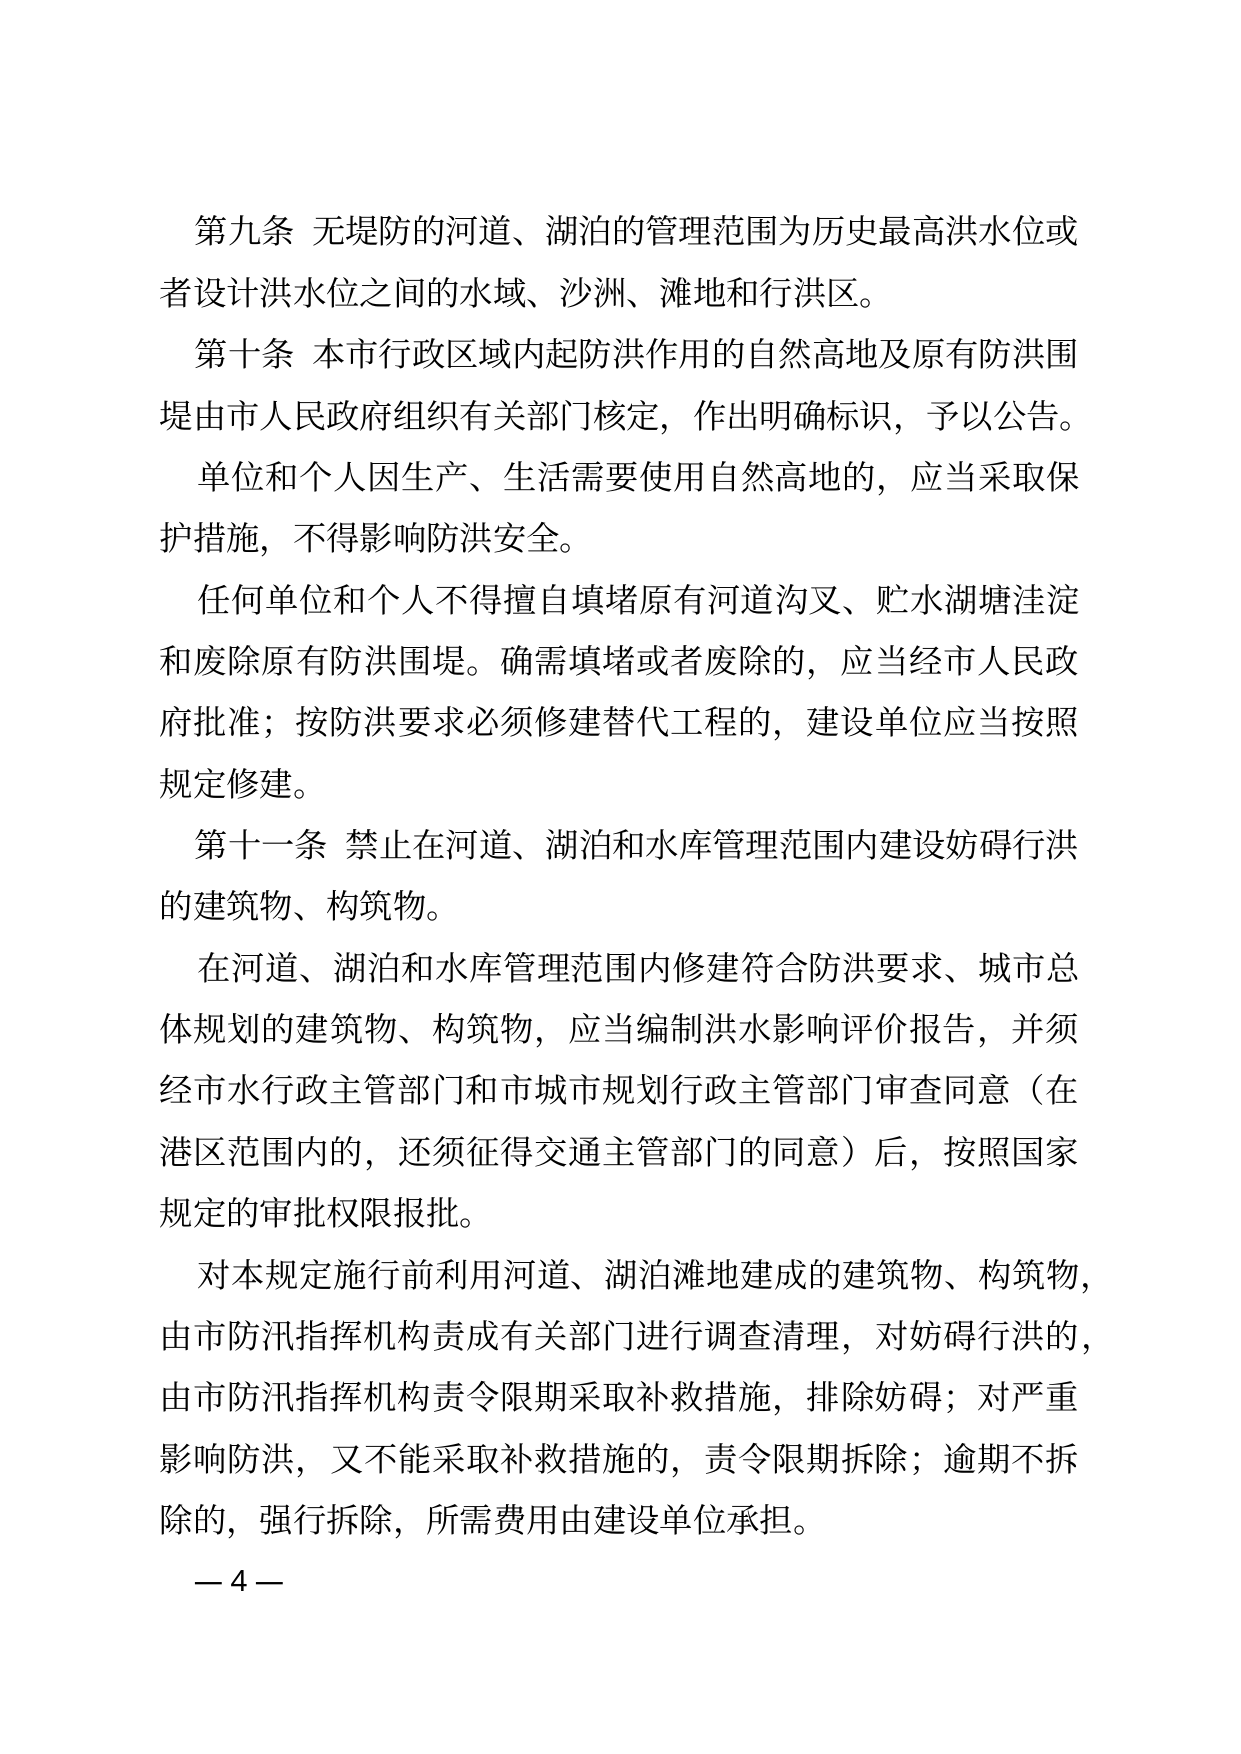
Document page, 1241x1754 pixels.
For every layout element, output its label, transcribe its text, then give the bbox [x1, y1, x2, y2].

text 第十条 本市行政区域内起防洪作用的自然高地及原有防洪围堤由市人民政府组织有关部门核定，作出明确标识，予以公告。 [159, 318, 1081, 440]
text 任何单位和个人不得擅自填堵原有河道沟叉、贮水湖塘洼淀和废除原有防洪围堤。确需填堵或者废除的，应当经市人民政府批准；按防洪要求必须修建替代工程的，建设单位应当按照规定修建。 [159, 563, 1081, 808]
text 第十一条 禁止在河道、湖泊和水库管理范围内建设妨碍行洪的建筑物、构筑物。 [159, 808, 1081, 931]
text 第九条 无堤防的河道、湖泊的管理范围为历史最高洪水位或者设计洪水位之间的水域、沙洲、滩地和行洪区。 [159, 195, 1081, 318]
text 对本规定施行前利用河道、湖泊滩地建成的建筑物、构筑物，由市防汛指挥机构责成有关部门进行调查清理，对妨碍行洪的，由市防汛指挥机构责令限期采取补救措施，排除妨碍；对严重影响防洪，又不能采取补救措施的，责令限期拆除；逾期不拆除的，强行拆除，所需费用由建设单位承担。 [159, 1238, 1081, 1545]
text 在河道、湖泊和水库管理范围内修建符合防洪要求、城市总体规划的建筑物、构筑物，应当编制洪水影响评价报告，并须经市水行政主管部门和市城市规划行政主管部门审查同意（在港区范围内的，还须征得交通主管部门的同意）后，按照国家规定的审批权限报批。 [159, 931, 1081, 1238]
text 单位和个人因生产、生活需要使用自然高地的，应当采取保护措施，不得影响防洪安全。 [159, 440, 1081, 563]
